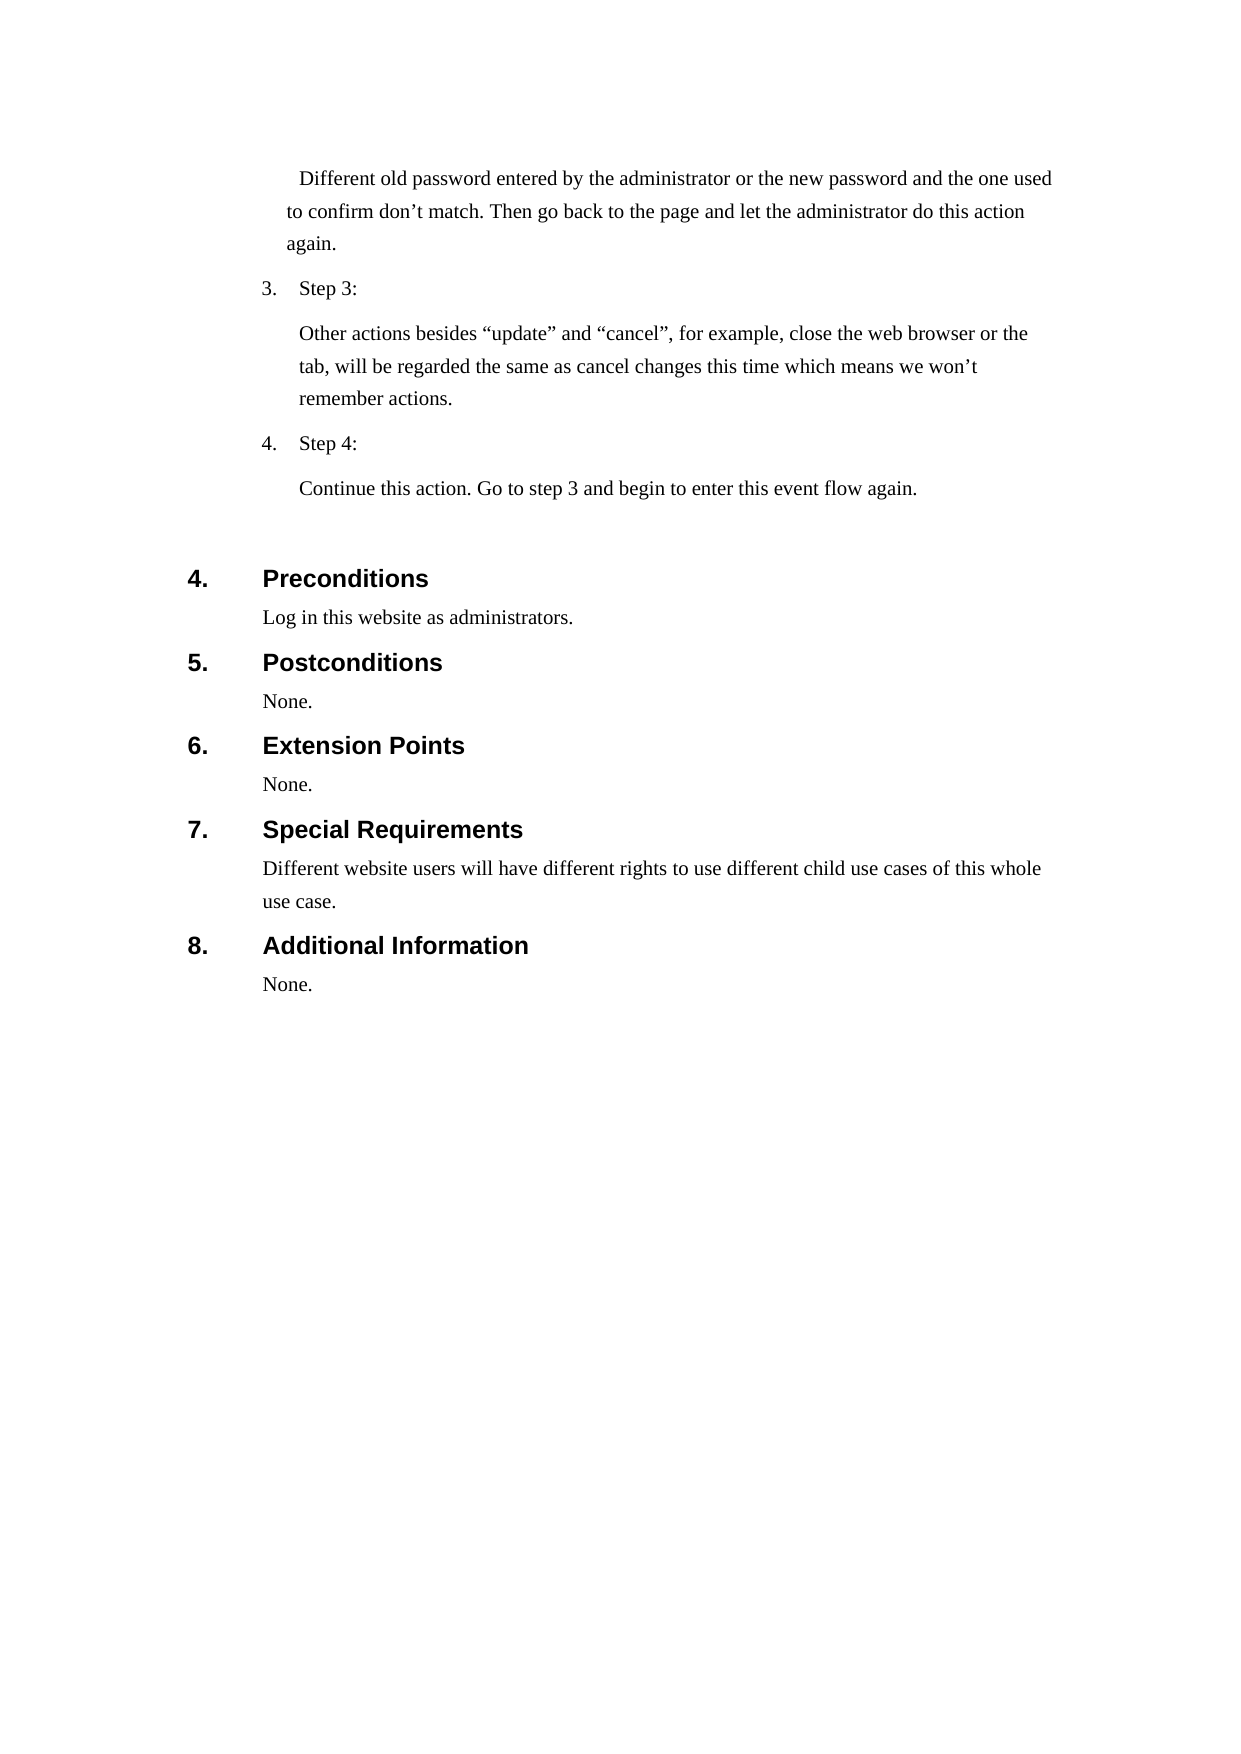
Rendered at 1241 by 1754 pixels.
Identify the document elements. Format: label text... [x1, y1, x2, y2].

text Continue this action. Go to step 3 and begin to enter this event flow again. [299, 472, 1053, 504]
text None. [262, 768, 1053, 801]
text Log in this website as administrators. [262, 601, 1053, 633]
list Step 4: [261, 427, 1053, 459]
text None. [262, 968, 1053, 1001]
subtitle Postconditions [187, 646, 1053, 678]
text None. [262, 684, 1053, 717]
text Different old password entered by the administrator or the new password and the one used to confirm don’t match. Then go back to the page and let the administrator do this action again. [286, 162, 1053, 259]
subtitle Additional Information [187, 929, 1053, 962]
subtitle Extension Points [187, 729, 1053, 762]
text Other actions besides “update” and “cancel”, for example, close the web browser or the tab, will be regarded the same as cancel changes this time which means we won’t remember actions. [299, 317, 1053, 414]
text Different website users will have different rights to use different child use cases of this whole use case. [262, 852, 1053, 917]
subtitle Preconditions [187, 562, 1053, 594]
subtitle Special Requirements [187, 813, 1053, 846]
list Step 3: [261, 272, 1053, 304]
